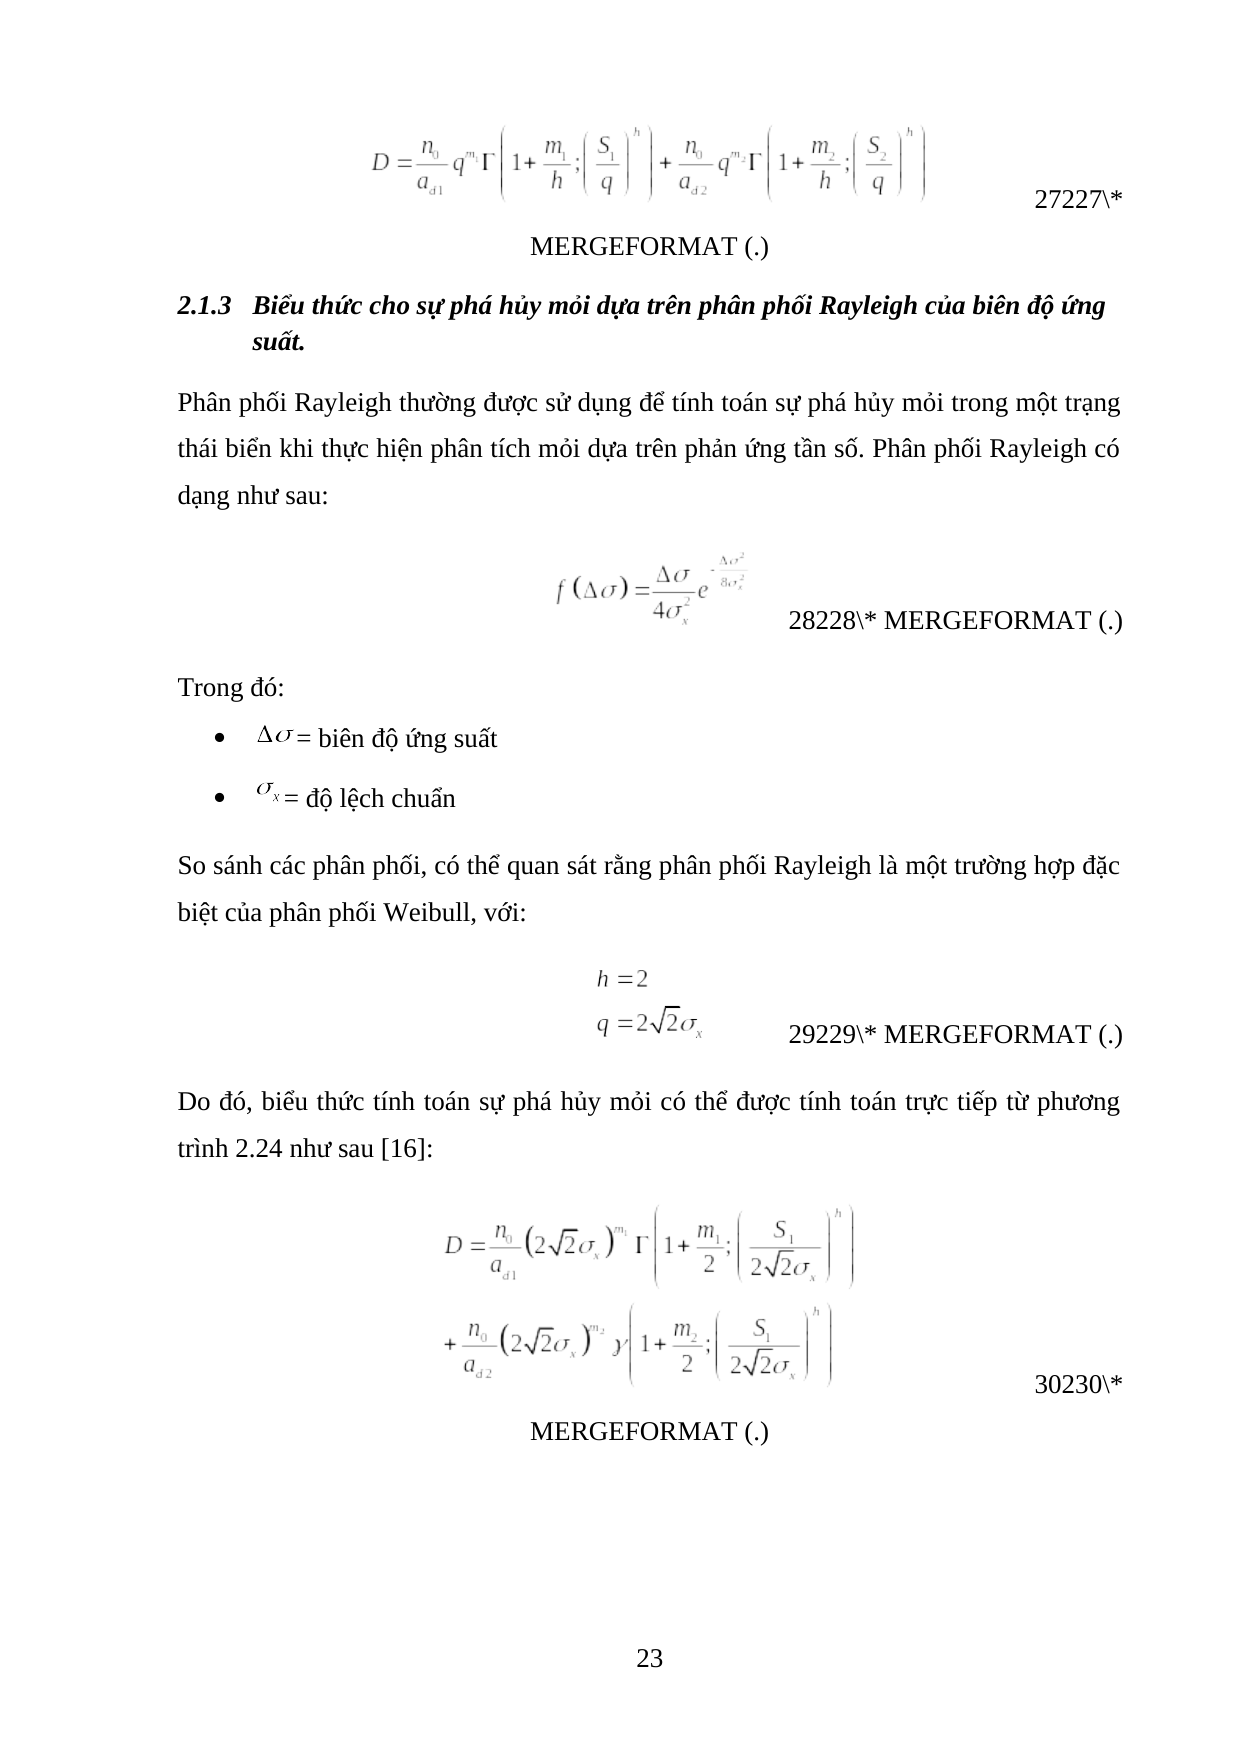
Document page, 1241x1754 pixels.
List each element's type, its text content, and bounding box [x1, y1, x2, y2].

text Phân phối Rayleigh thường được sử dụng để tính toán sự phá hủy mỏi trong một trạng thái biển khi thực hiện phân tích mỏi dựa trên phản ứng tần số. Phân phối Rayleigh có dạng như sau: [177, 386, 1122, 510]
subtitle Biểu thức cho sự phá hủy mỏi dựa trên phân phối Rayleigh của biên độ ứng suất. [177, 289, 1122, 356]
text Do đó, biểu thức tính toán sự phá hủy mỏi có thể được tính toán trực tiếp từ phương trình 2.24 như sau [16]: [177, 1085, 1122, 1163]
text Trong đó: [177, 672, 1122, 703]
text = độ lệch chuẩn [215, 769, 1122, 813]
text So sánh các phân phối, có thể quan sát rằng phân phối Rayleigh là một trường hợp đặc biệt của phân phối Weibull, với: [177, 849, 1122, 927]
text = biên độ ứng suất [215, 718, 1122, 754]
